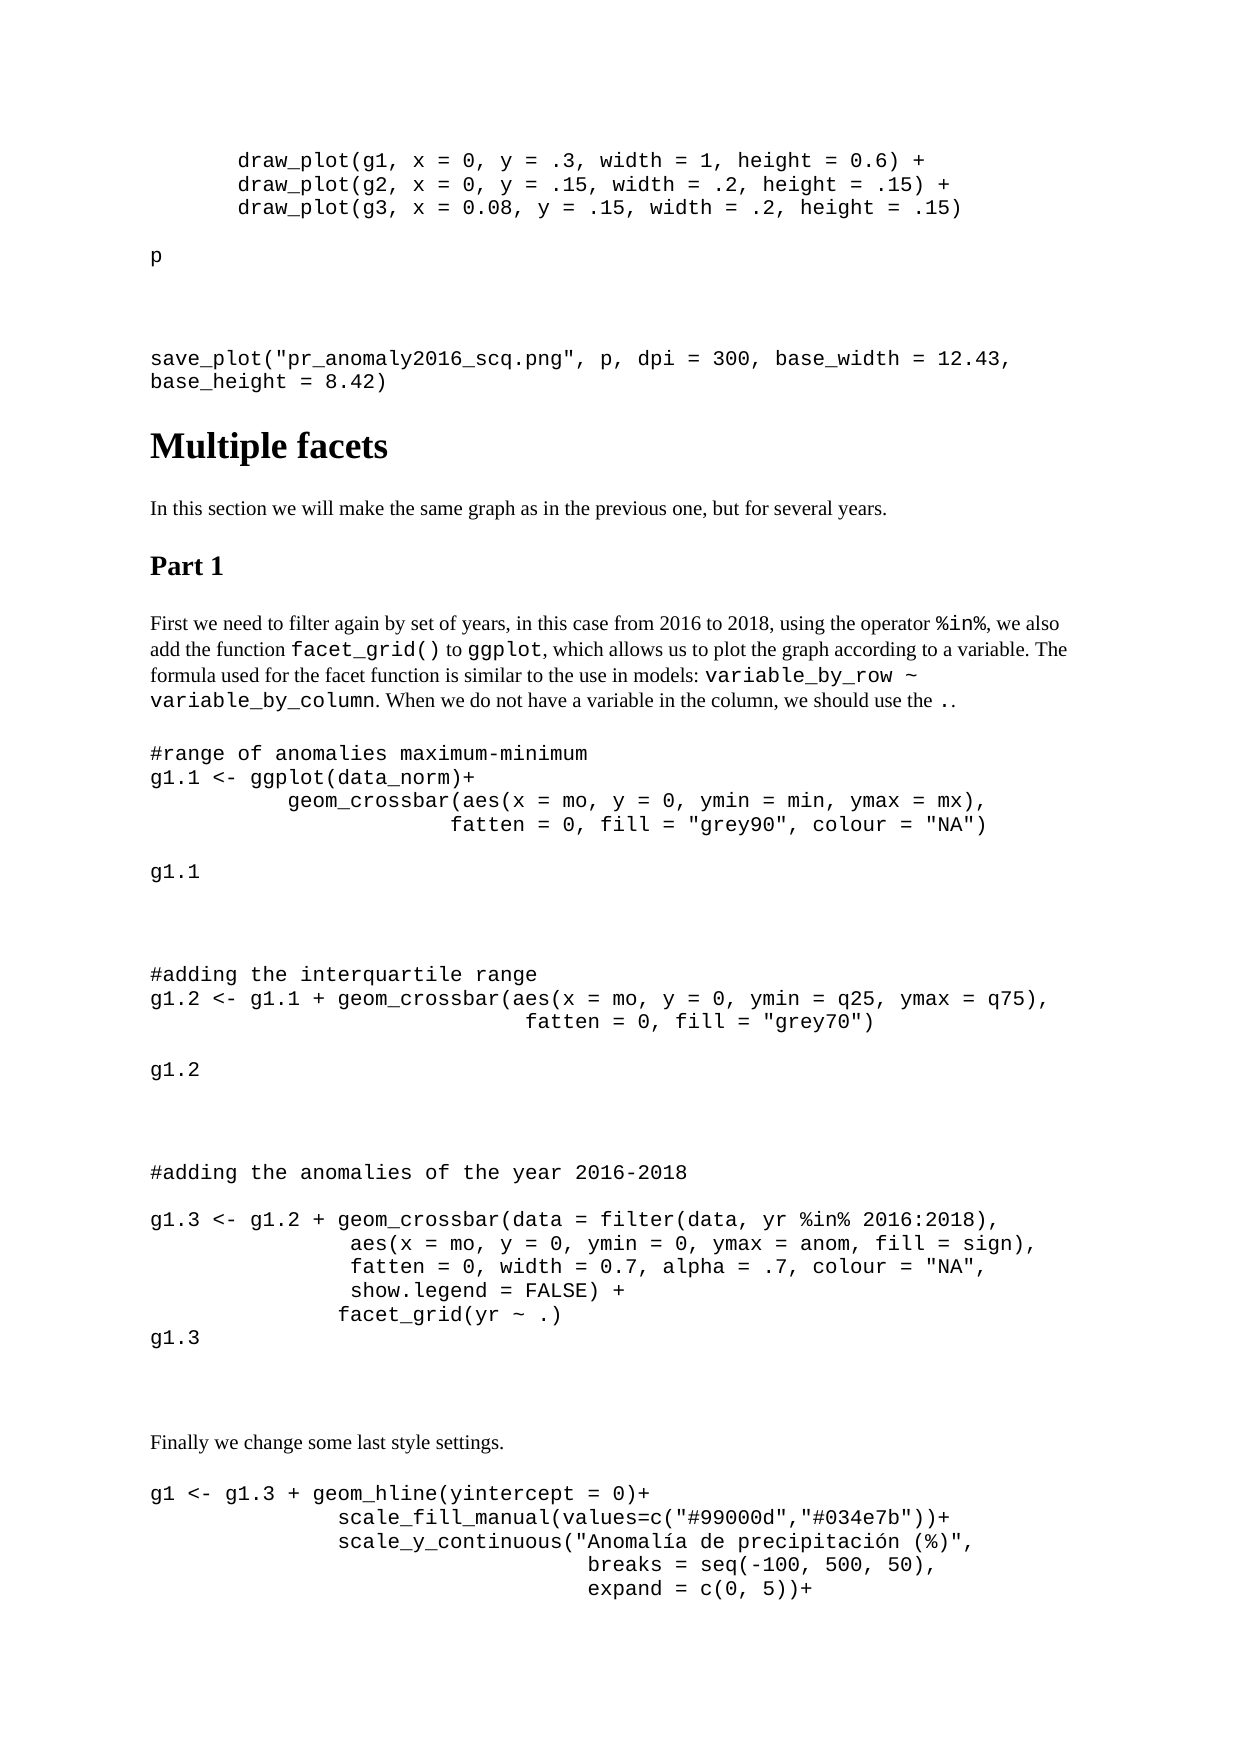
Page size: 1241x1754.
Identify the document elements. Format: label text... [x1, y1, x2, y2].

text #adding the anomalies of the year 2016-2018 [150, 1162, 1090, 1185]
text geom_crossbar(aes(x = mo, y = 0, ymin = min, ymax = mx), [150, 790, 1090, 814]
text g1.1 [150, 861, 1090, 885]
text breaks = seq(-100, 500, 50), [150, 1554, 1090, 1578]
text In this section we will make the same graph as in the previous one, but for several years. [150, 496, 1090, 520]
text g1.3 [150, 1327, 1090, 1351]
text First we need to filter again by set of years, in this case from 2016 to 2018, using the operator %in%, we also add the function facet_grid() to ggplot, which allows us to plot the graph according to a variable. The formula used for the facet function is similar to the use in models: variable_by_row ~ variable_by_column. When we do not have a variable in the column, we should use the .. [150, 611, 1090, 714]
text p [150, 244, 1090, 268]
text draw_plot(g1, x = 0, y = .3, width = 1, height = 0.6) + [150, 150, 1090, 174]
text g1.3 <- g1.2 + geom_crossbar(data = filter(data, yr %in% 2016:2018), [150, 1209, 1090, 1233]
text #adding the interquartile range [150, 964, 1090, 988]
text #range of anomalies maximum-minimum [150, 743, 1090, 767]
text Finally we change some last style settings. [150, 1430, 1090, 1454]
text fatten = 0, fill = "grey90", colour = "NA") [150, 814, 1090, 838]
text fatten = 0, width = 0.7, alpha = .7, colour = "NA", [150, 1256, 1090, 1280]
text expand = c(0, 5))+ [150, 1578, 1090, 1602]
text show.legend = FALSE) + [150, 1280, 1090, 1304]
text draw_plot(g2, x = 0, y = .15, width = .2, height = .15) + [150, 174, 1090, 197]
text g1.1 <- ggplot(data_norm)+ [150, 767, 1090, 790]
text g1 <- g1.3 + geom_hline(yintercept = 0)+ [150, 1483, 1090, 1507]
text draw_plot(g3, x = 0.08, y = .15, width = .2, height = .15) [150, 197, 1090, 221]
text Multiple facets [150, 424, 1090, 467]
text g1.2 [150, 1059, 1090, 1082]
text save_plot("pr_anomaly2016_scq.png", p, dpi = 300, base_width = 12.43, base_height = 8.42) [150, 347, 1090, 395]
text fatten = 0, fill = "grey70") [150, 1012, 1090, 1035]
text scale_y_continuous("Anomalía de precipitación (%)", [150, 1531, 1090, 1554]
text aes(x = mo, y = 0, ymin = 0, ymax = anom, fill = sign), [150, 1233, 1090, 1256]
text Part 1 [150, 549, 1090, 582]
text facet_grid(yr ~ .) [150, 1304, 1090, 1327]
text scale_fill_manual(values=c("#99000d","#034e7b"))+ [150, 1507, 1090, 1531]
text g1.2 <- g1.1 + geom_crossbar(aes(x = mo, y = 0, ymin = q25, ymax = q75), [150, 988, 1090, 1012]
